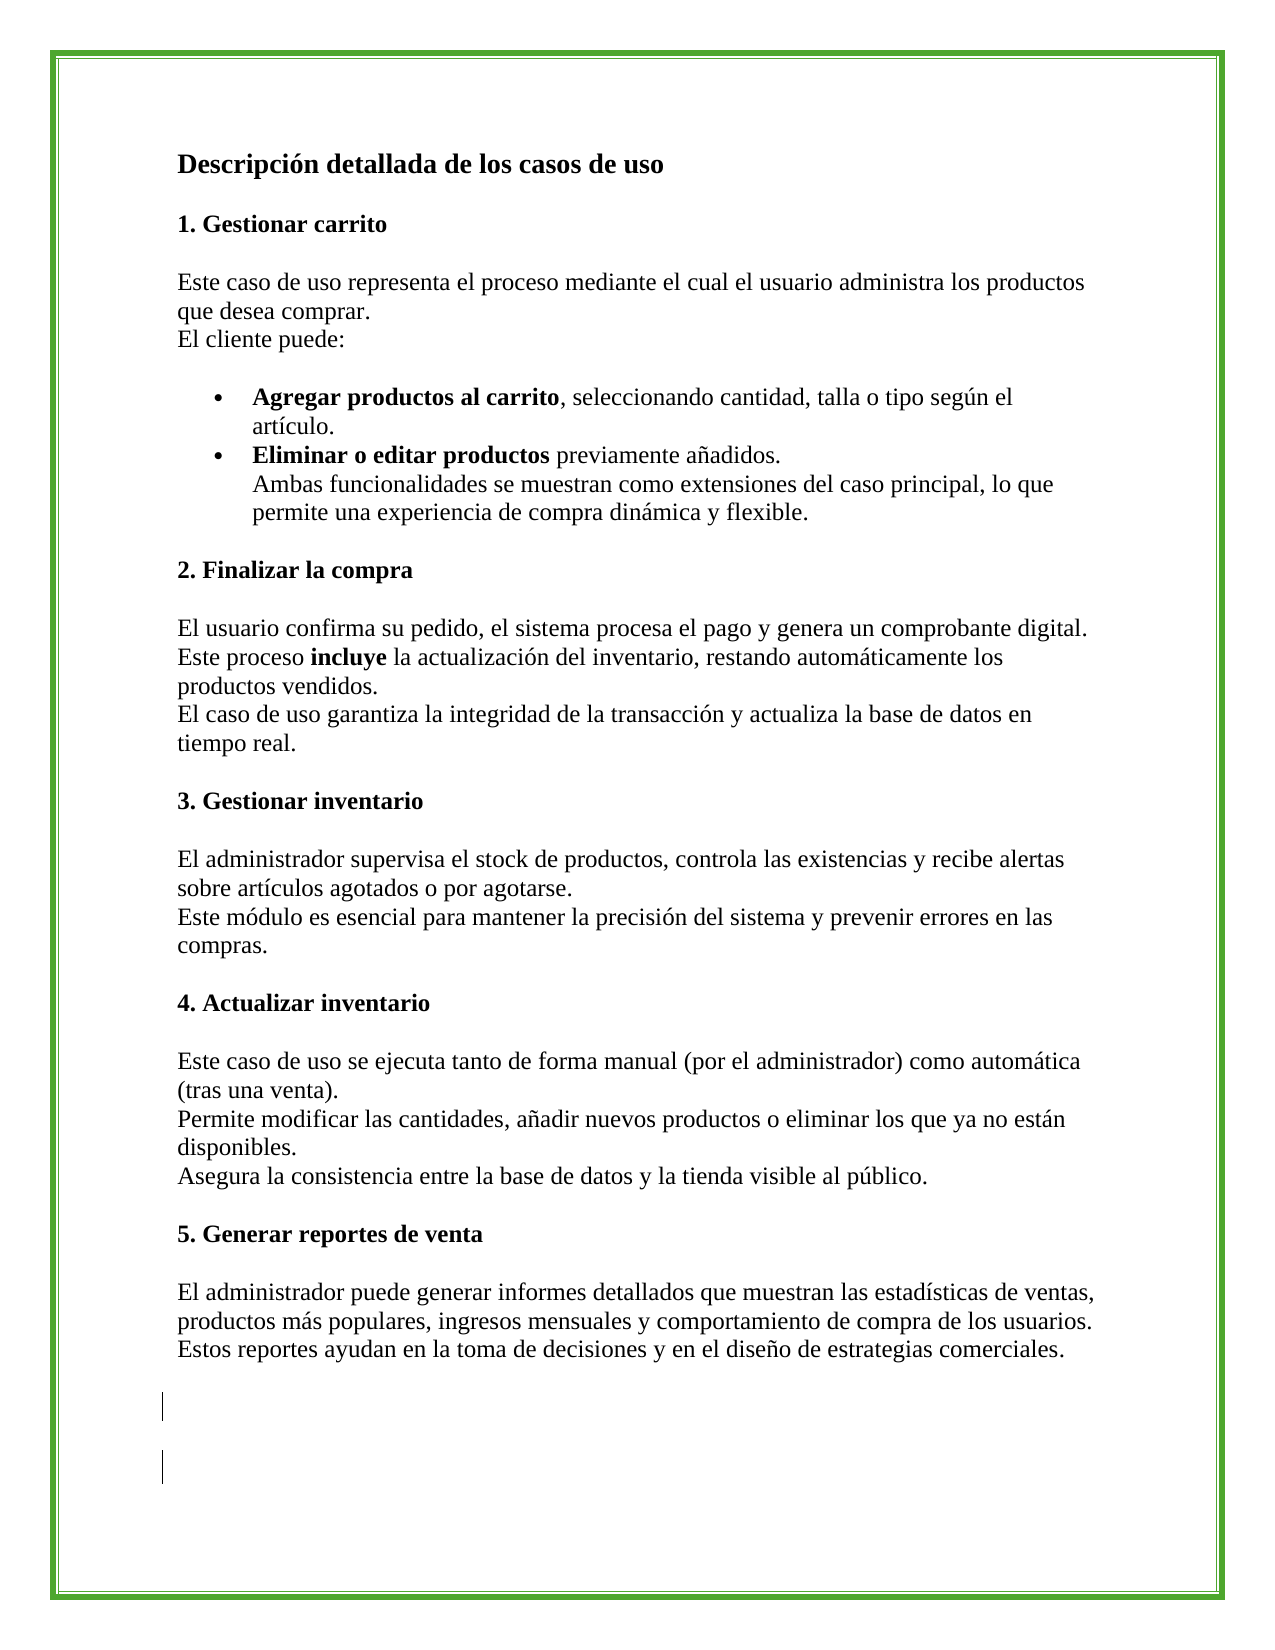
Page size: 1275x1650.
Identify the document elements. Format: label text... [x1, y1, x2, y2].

list Eliminar o editar productos previamente añadidos. Ambas funcionalidades se muestran como extensiones del caso principal, lo que permite una experiencia de compra dinámica y flexible. [214, 440, 1098, 526]
text 5. Generar reportes de venta [177, 1219, 1098, 1248]
text El usuario confirma su pedido, el sistema procesa el pago y genera un comprobante digital. Este proceso incluye la actualización del inventario, restando automáticamente los productos vendidos. El caso de uso garantiza la integridad de la transacción y actualiza la base de datos en tiempo real. [177, 613, 1098, 757]
text 4. Actualizar inventario [177, 988, 1098, 1017]
text 1. Gestionar carrito [177, 209, 1098, 238]
text Descripción detallada de los casos de uso [177, 147, 1098, 180]
text Este caso de uso representa el proceso mediante el cual el usuario administra los productos que desea comprar. El cliente puede: [177, 267, 1098, 353]
text El administrador supervisa el stock de productos, controla las existencias y recibe alertas sobre artículos agotados o por agotarse. Este módulo es esencial para mantener la precisión del sistema y prevenir errores en las compras. [177, 844, 1098, 959]
text 2. Finalizar la compra [177, 555, 1098, 584]
list Agregar productos al carrito, seleccionando cantidad, talla o tipo según el artículo. [214, 382, 1098, 440]
text El administrador puede generar informes detallados que muestran las estadísticas de ventas, productos más populares, ingresos mensuales y comportamiento de compra de los usuarios. Estos reportes ayudan en la toma de decisiones y en el diseño de estrategias comerciales. [177, 1277, 1098, 1363]
text 3. Gestionar inventario [177, 786, 1098, 815]
text Este caso de uso se ejecuta tanto de forma manual (por el administrador) como automática (tras una venta). Permite modificar las cantidades, añadir nuevos productos o eliminar los que ya no están disponibles. Asegura la consistencia entre la base de datos y la tienda visible al público. [177, 1046, 1098, 1190]
